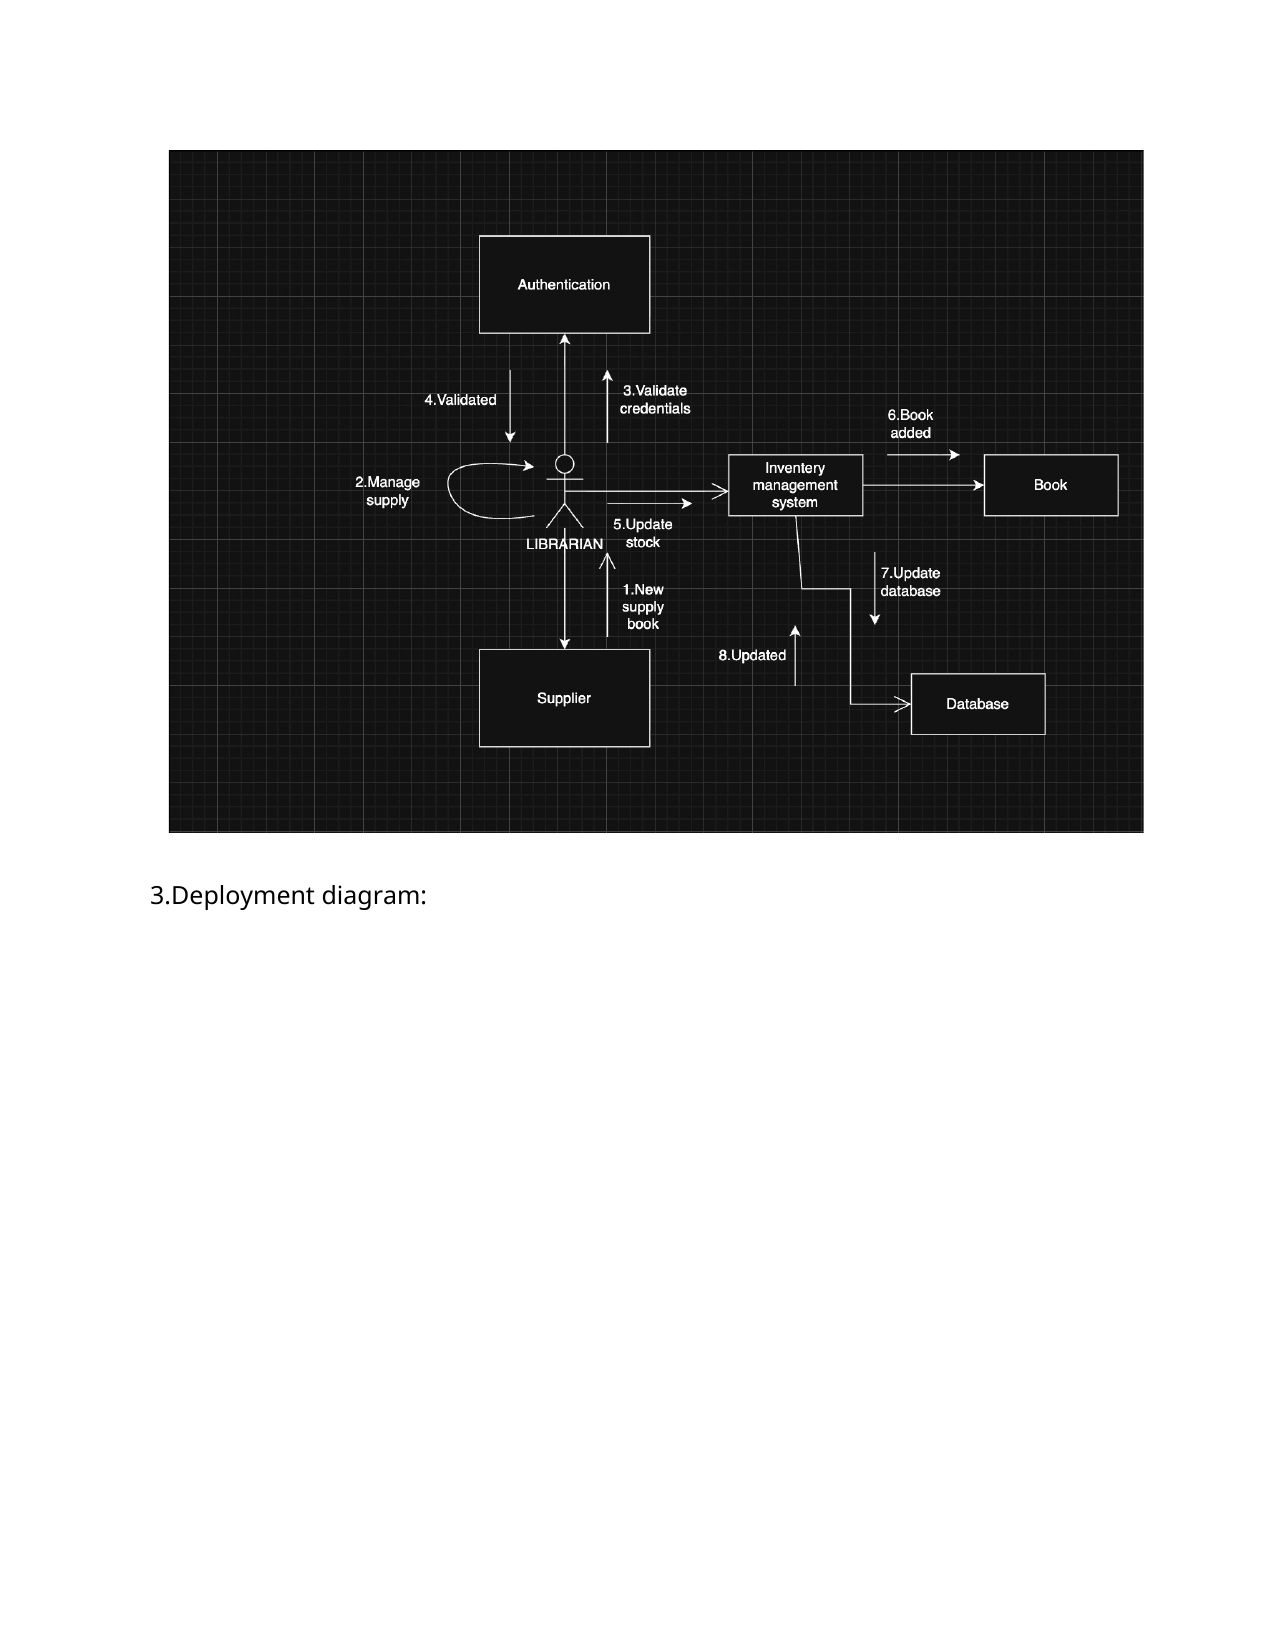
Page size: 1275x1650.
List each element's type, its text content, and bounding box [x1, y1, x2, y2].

text Library management system 1.component diagram: 2.Collabration diagram: 3.Deployment diagram: [150, 150, 1125, 912]
